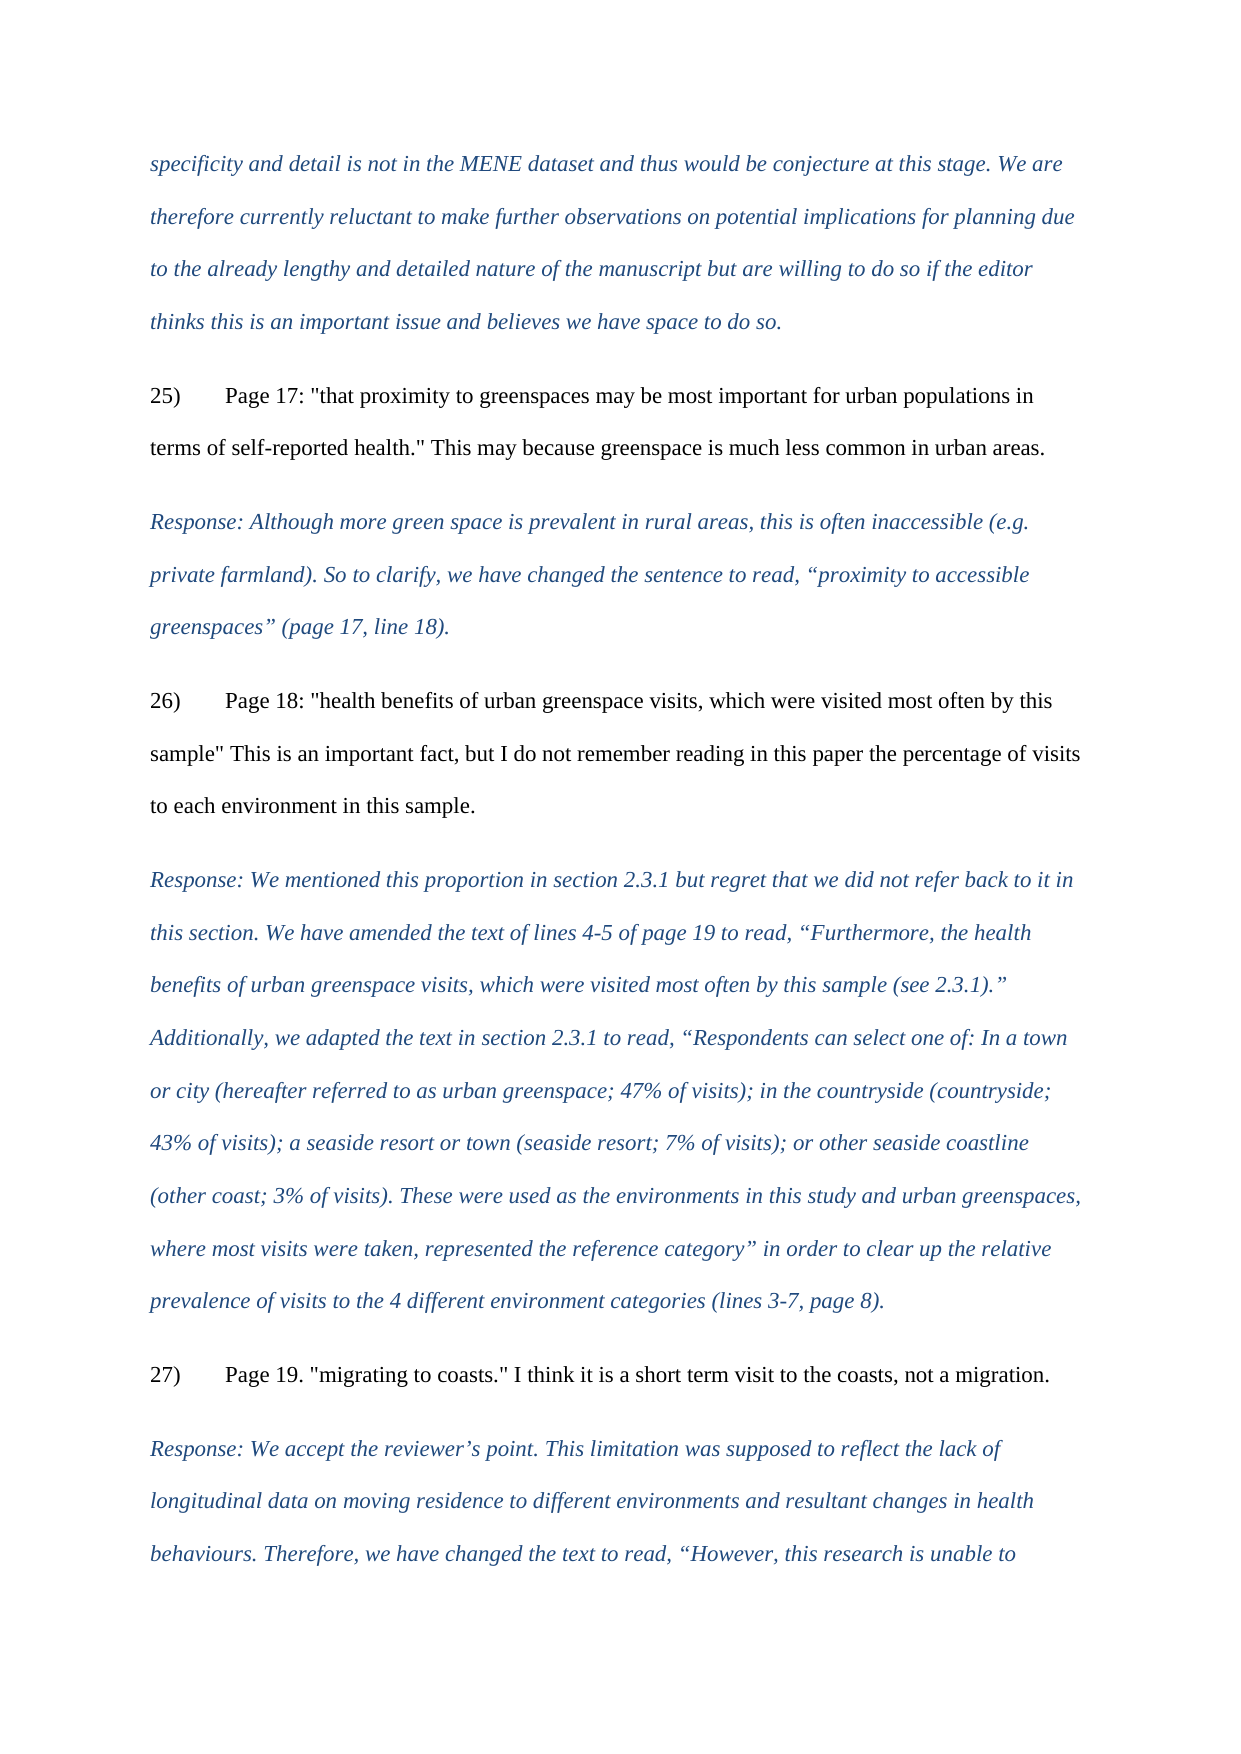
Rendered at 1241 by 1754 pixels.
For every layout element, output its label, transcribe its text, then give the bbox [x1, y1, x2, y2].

text Response: We mentioned this proportion in section 2.3.1 but regret that we did not refer back to it in this section. We have amended the text of lines 4-5 of page 19 to read, “Furthermore, the health benefits of urban greenspace visits, which were visited most often by this sample (see 2.3.1).” Additionally, we adapted the text in section 2.3.1 to read, “Respondents can select one of: In a town or city (hereafter referred to as urban greenspace; 47% of visits); in the countryside (countryside; 43% of visits); a seaside resort or town (seaside resort; 7% of visits); or other seaside coastline (other coast; 3% of visits). These were used as the environments in this study and urban greenspaces, where most visits were taken, represented the reference category” in order to clear up the relative prevalence of visits to the 4 different environment categories (lines 3-7, page 8). [150, 866, 1090, 1314]
text 25) Page 17: "that proximity to greenspaces may be most important for urban populations in terms of self-reported health." This may because greenspace is much less common in urban areas. [150, 382, 1090, 461]
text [150, 150, 1090, 334]
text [150, 1434, 1090, 1566]
text 27) Page 19. "migrating to coasts." I think it is a short term visit to the coasts, not a migration. [150, 1361, 1090, 1387]
text 26) Page 18: "health benefits of urban greenspace visits, which were visited most often by this sample" This is an important fact, but I do not remember reading in this paper the percentage of visits to each environment in this sample. [150, 687, 1090, 819]
text Response: Although more green space is prevalent in rural areas, this is often inaccessible (e.g. private farmland). So to clarify, we have changed the sentence to read, “proximity to accessible greenspaces” (page 17, line 18). [150, 508, 1090, 640]
